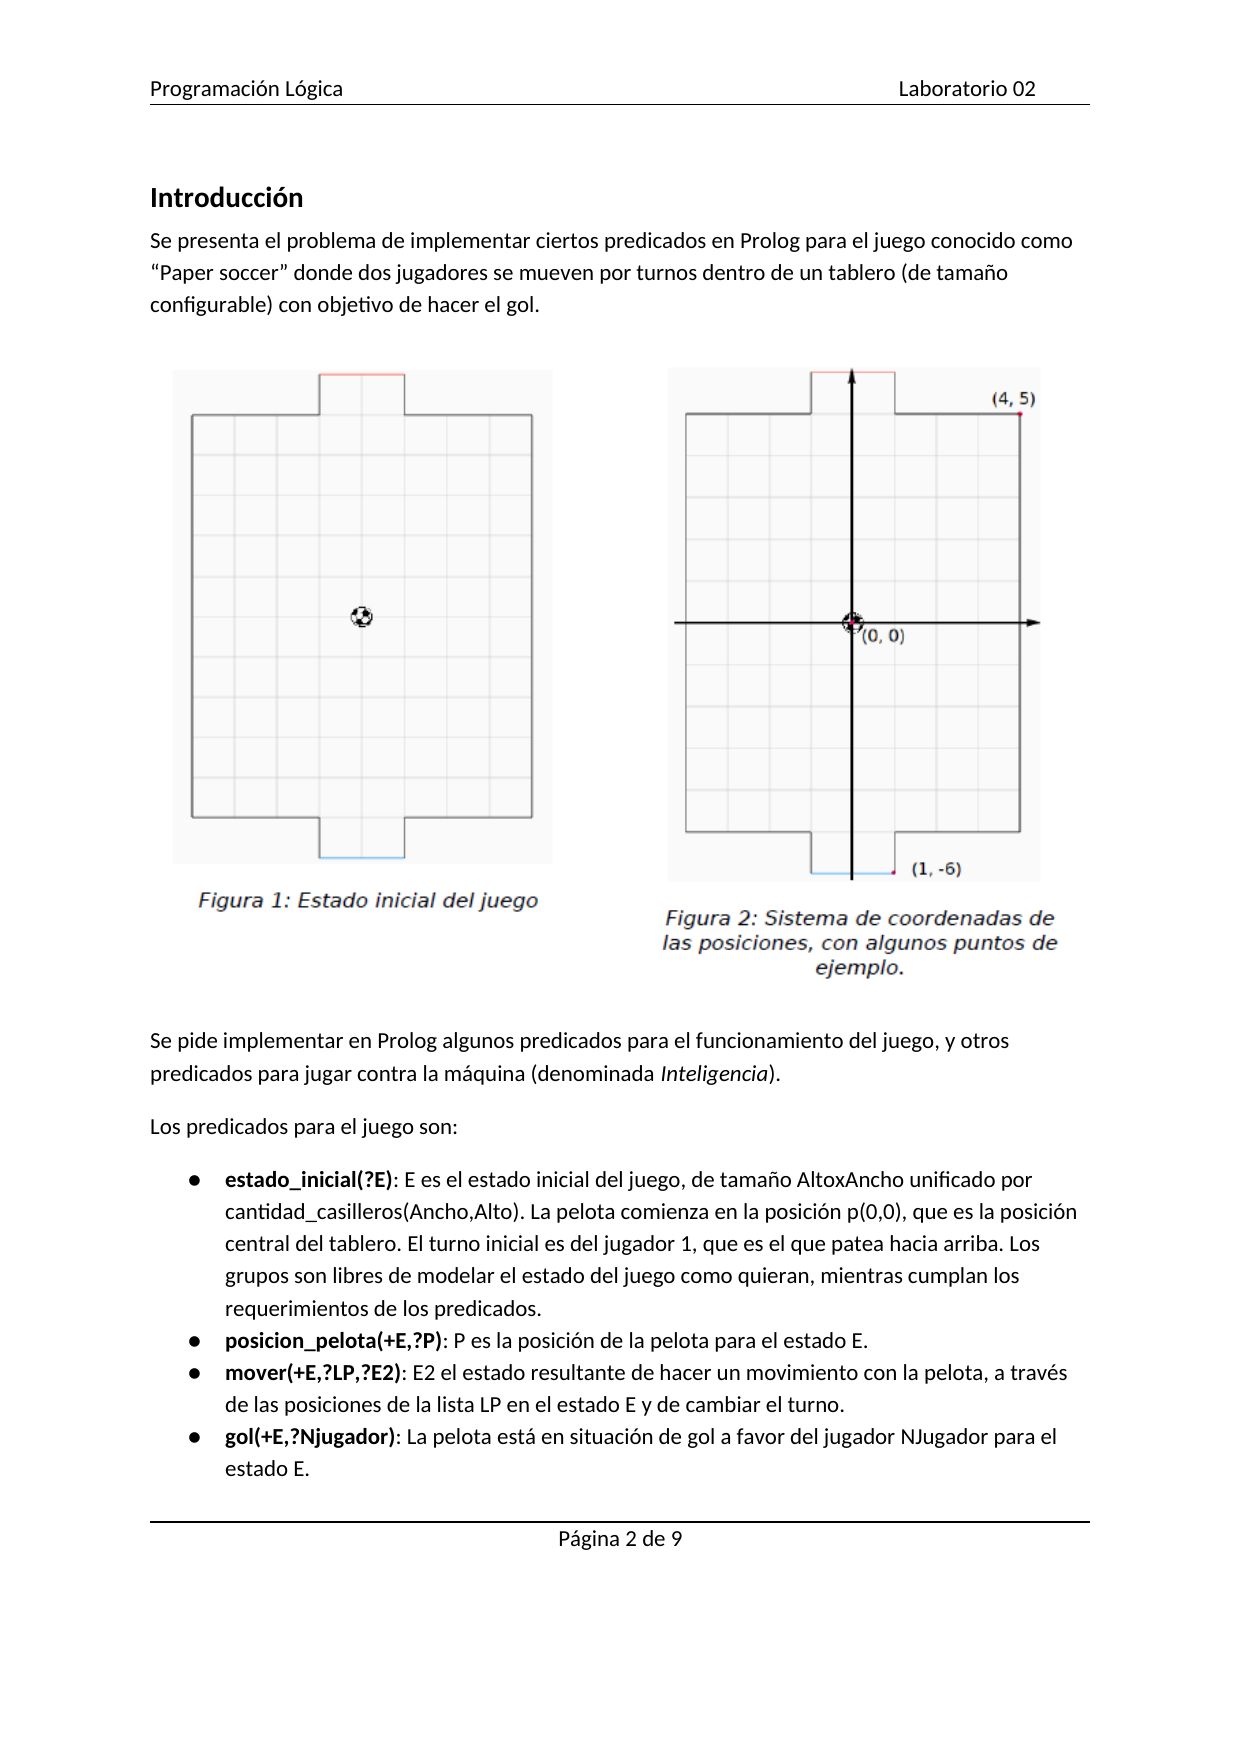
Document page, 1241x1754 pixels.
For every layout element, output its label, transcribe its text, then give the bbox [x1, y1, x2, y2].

text Se pide implementar en Prolog algunos predicados para el funcionamiento del juego, y otros predicados para jugar contra la máquina (denominada Inteligencia). [150, 1027, 1090, 1087]
text Los predicados para el juego son: [150, 1112, 1090, 1140]
list mover(+E,?LP,?E2): E2 el estado resultante de hacer un movimiento con la pelota, a través de las posiciones de la lista LP en el estado E y de cambiar el turno. [187, 1358, 1090, 1418]
list posicion_pelota(+E,?P): P es la posición de la pelota para el estado E. [187, 1326, 1090, 1354]
list estado_inicial(?E): E es el estado inicial del juego, de tamaño AltoxAncho unificado por cantidad_casilleros(Ancho,Alto). La pelota comienza en la posición p(0,0), que es la posición central del tablero. El turno inicial es del jugador 1, que es el que patea hacia arriba. Los grupos son libres de modelar el estado del juego como quieran, mientras cumplan los requerimientos de los predicados. [187, 1165, 1090, 1322]
text Se presenta el problema de implementar ciertos predicados en Prolog para el juego conocido como “Paper soccer” donde dos jugadores se mueven por turnos dentro de un tablero (de tamaño configurable) con objetivo de hacer el gol. [150, 226, 1090, 318]
picture [150, 343, 1091, 1002]
subtitle Introducción [150, 179, 1090, 215]
list gol(+E,?Njugador): La pelota está en situación de gol a favor del jugador NJugador para el estado E. [187, 1422, 1090, 1483]
